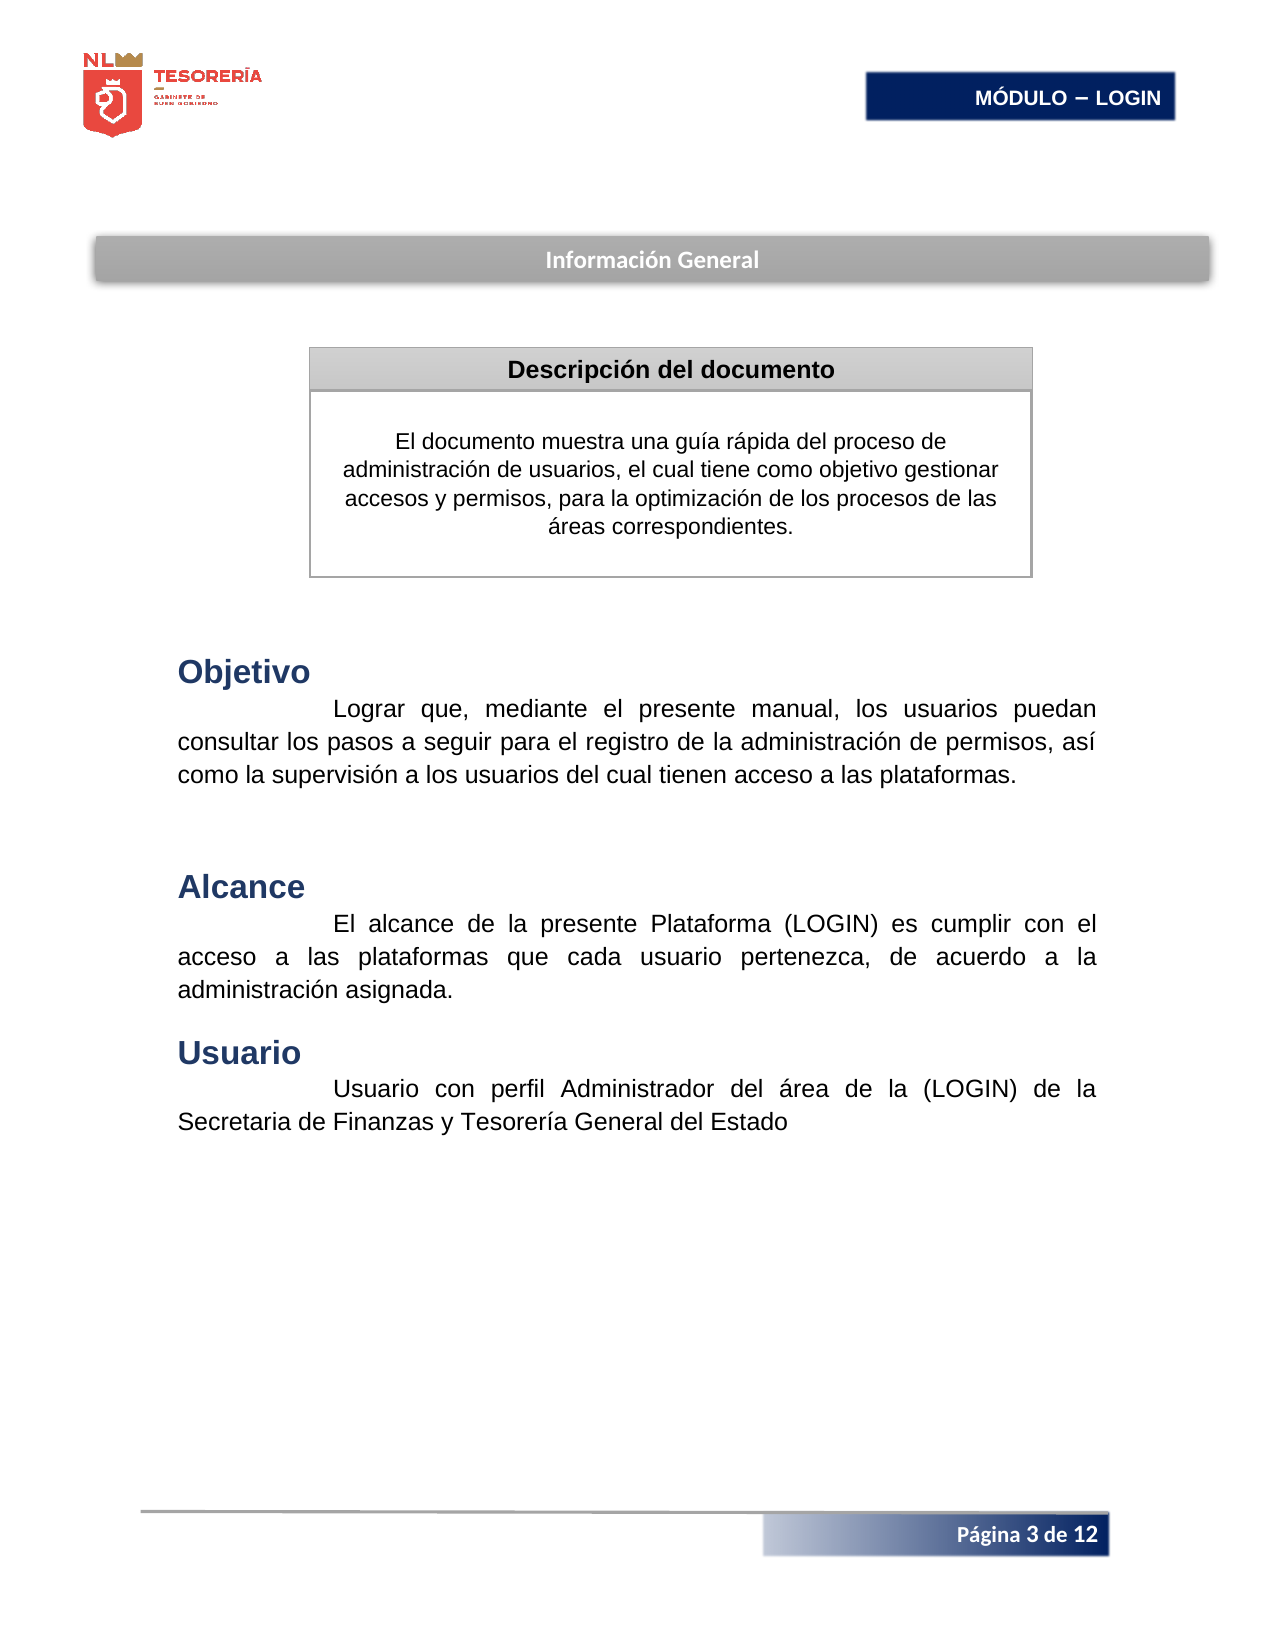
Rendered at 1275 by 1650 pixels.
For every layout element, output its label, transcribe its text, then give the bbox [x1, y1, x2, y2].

text El alcance de la presente Plataforma (LOGIN) es cumplir con el acceso a las plataformas que cada usuario pertenezca, de acuerdo a la administración asignada. [177, 909, 1098, 1003]
subtitle Objetivo [177, 652, 1098, 691]
picture [79, 43, 264, 140]
subtitle Usuario [177, 1033, 1098, 1071]
subtitle Alcance [177, 867, 1098, 906]
text Usuario con perfil Administrador del área de la (LOGIN) de la Secretaria de Finanzas y Tesorería General del Estado [177, 1074, 1098, 1136]
text Lograr que, mediante el presente manual, los usuarios puedan consultar los pasos a seguir para el registro de la administración de permisos, así como la supervisión a los usuarios del cual tienen acceso a las plataformas. [177, 693, 1098, 788]
